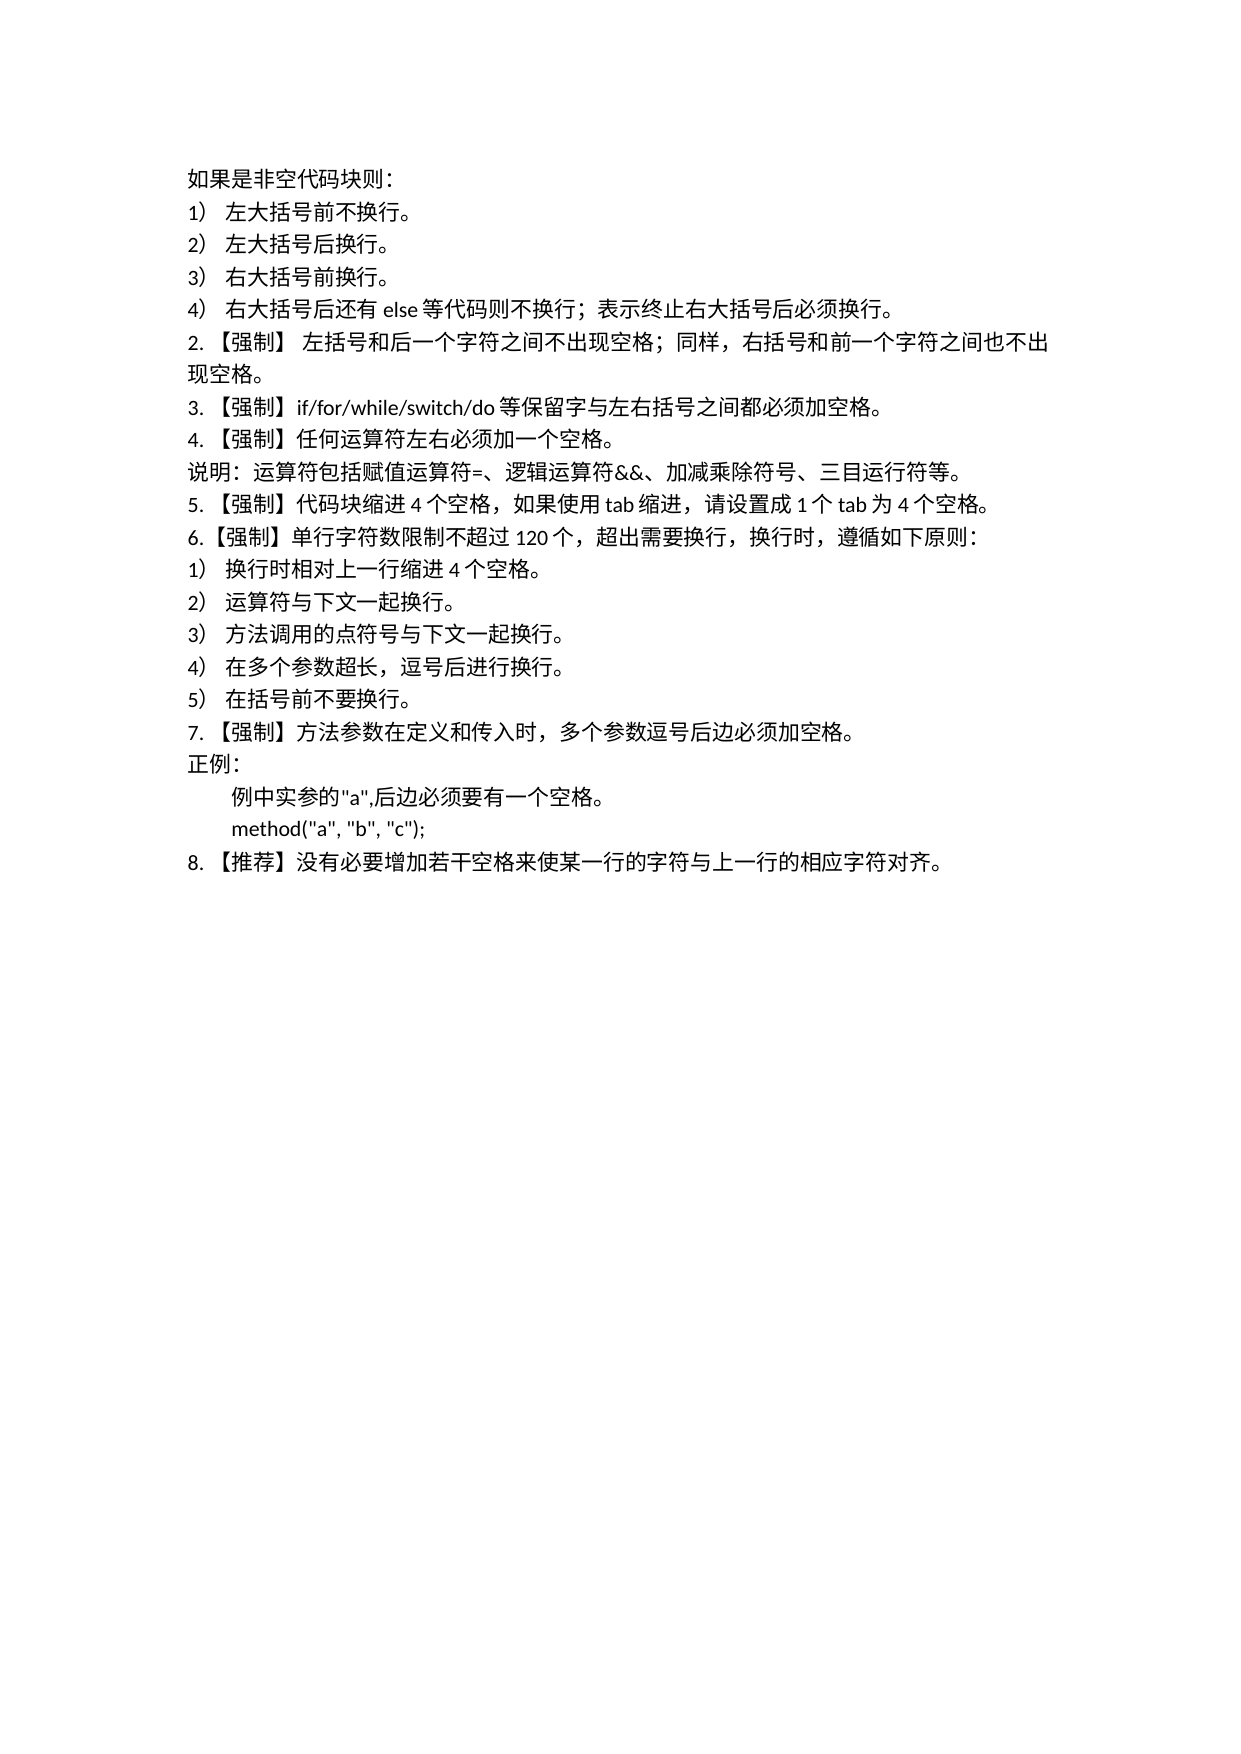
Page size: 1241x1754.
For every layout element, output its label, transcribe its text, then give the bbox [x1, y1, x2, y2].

text 例中实参的"a",后边必须要有一个空格。 method("a", "b", "c"); 8. 【推荐】没有必要增加若干空格来使某一行的字符与上一行的相应字符对齐。 [187, 779, 1053, 877]
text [187, 162, 1053, 519]
text 2） 运算符与下文一起换行。 [187, 584, 1053, 617]
text 6.【强制】单行字符数限制不超过120个，超出需要换行，换行时，遵循如下原则： [187, 519, 1053, 552]
text 4） 在多个参数超长，逗号后进行换行。 [187, 649, 1053, 682]
text 3） 方法调用的点符号与下文一起换行。 [187, 617, 1053, 649]
text 7. 【强制】方法参数在定义和传入时，多个参数逗号后边必须加空格。 正例： [187, 714, 1053, 779]
text 5） 在括号前不要换行。 [187, 682, 1053, 714]
text 1） 换行时相对上一行缩进4个空格。 [187, 552, 1053, 584]
